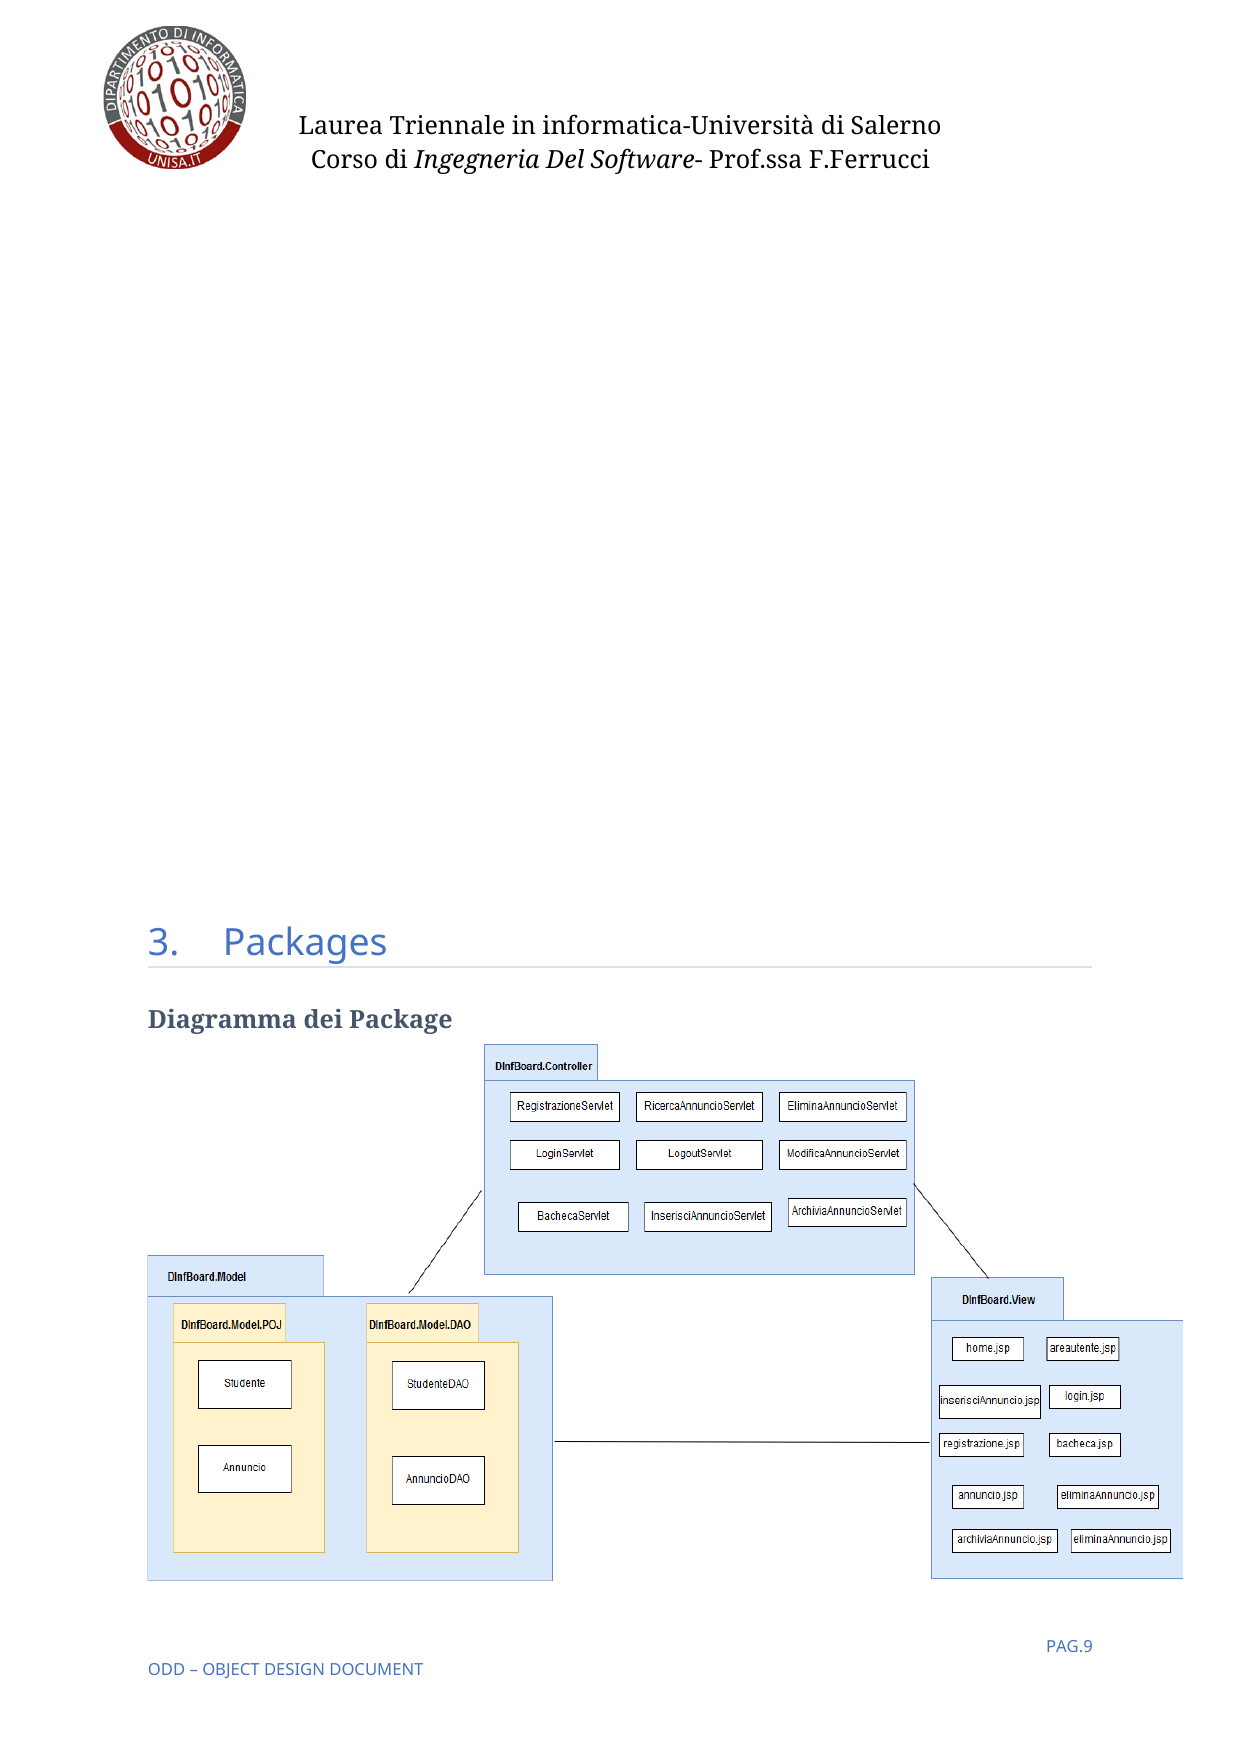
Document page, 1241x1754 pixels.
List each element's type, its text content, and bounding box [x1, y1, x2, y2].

subtitle Packages [148, 915, 1092, 966]
picture [147, 1044, 1183, 1581]
text Diagramma dei Package [148, 1002, 1092, 1036]
picture [103, 26, 246, 169]
